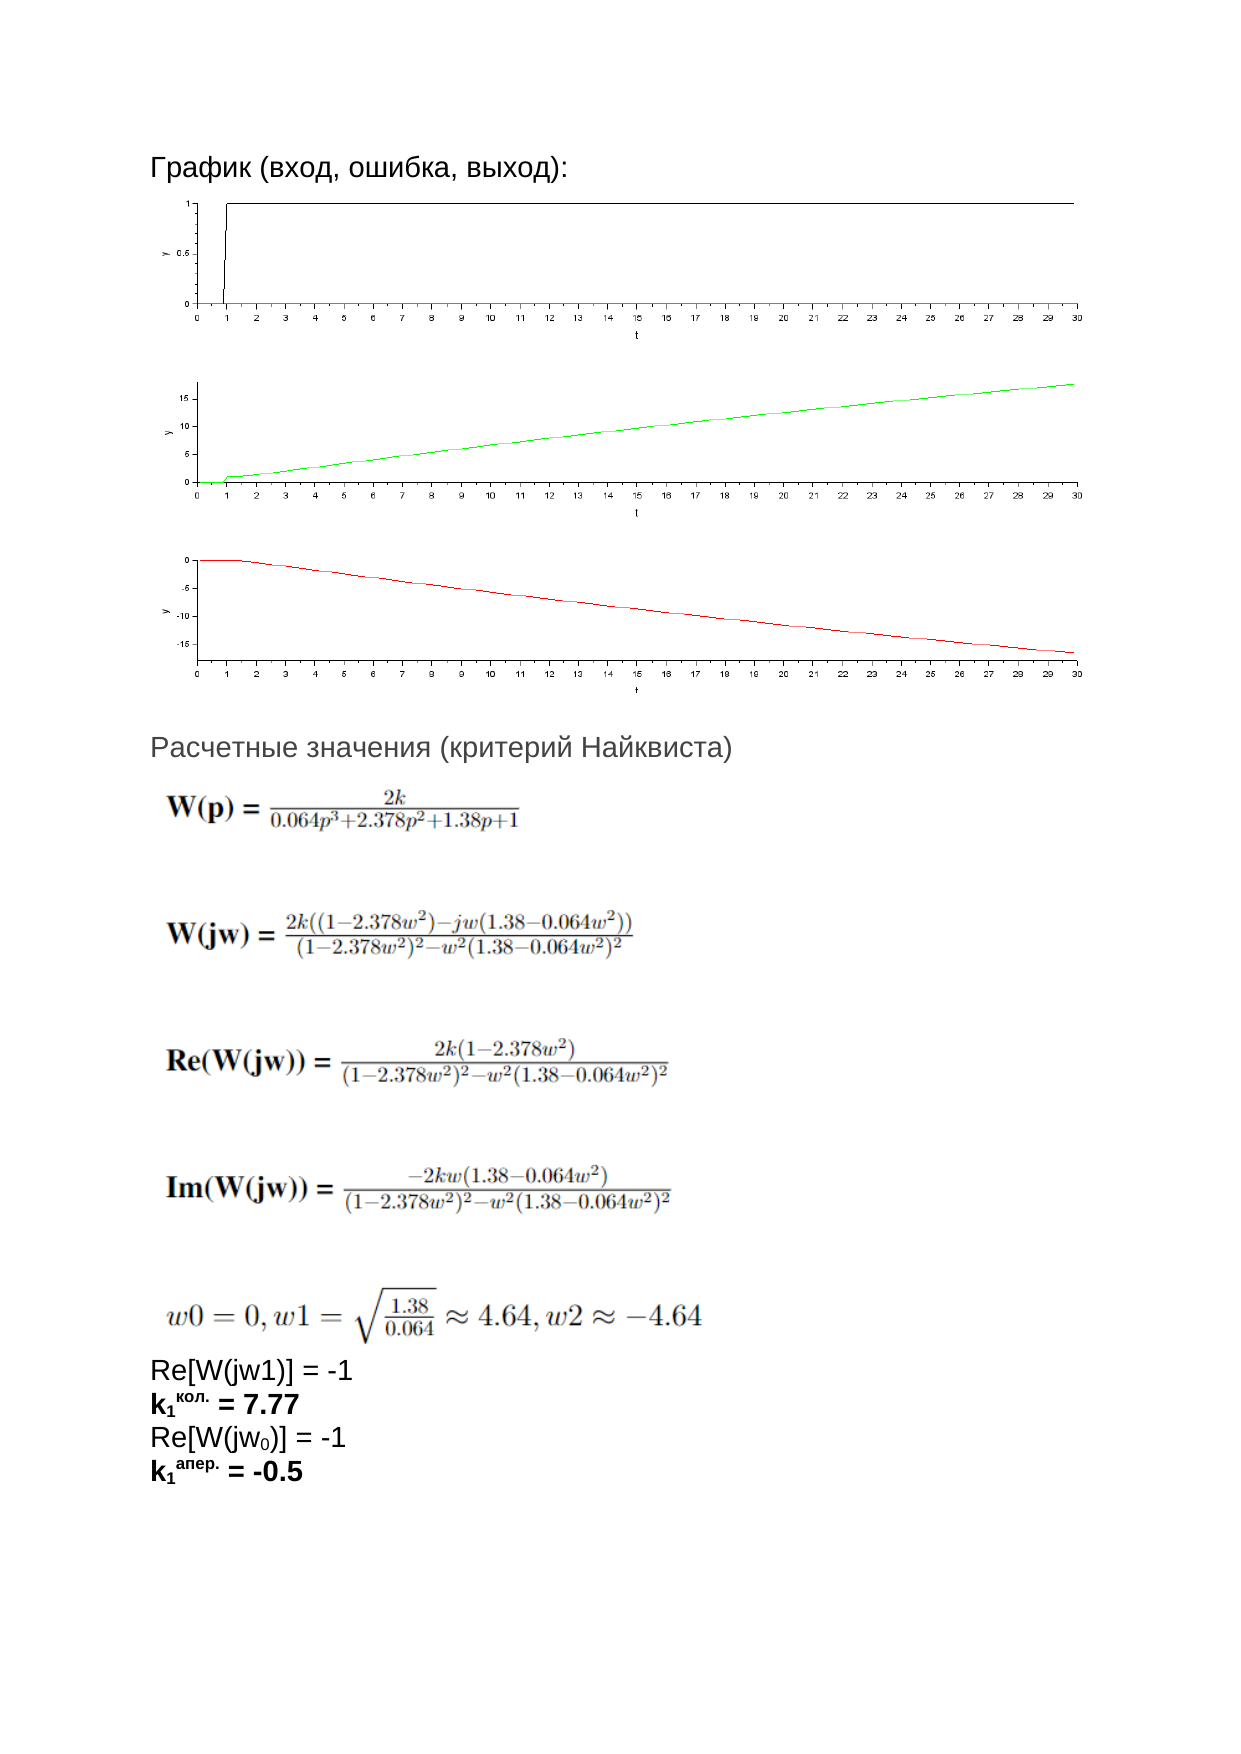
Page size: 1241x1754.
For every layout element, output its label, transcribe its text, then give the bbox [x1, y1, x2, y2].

text График (вход, ошибка, выход): [150, 150, 1090, 183]
picture [150, 188, 1091, 693]
text k1апер. = -0.5 [150, 1454, 1090, 1488]
text Re[W(jw0)] = -1 [150, 1421, 1090, 1454]
picture [150, 771, 740, 1354]
subtitle Расчетные значения (критерий Найквиста) [150, 730, 1090, 763]
